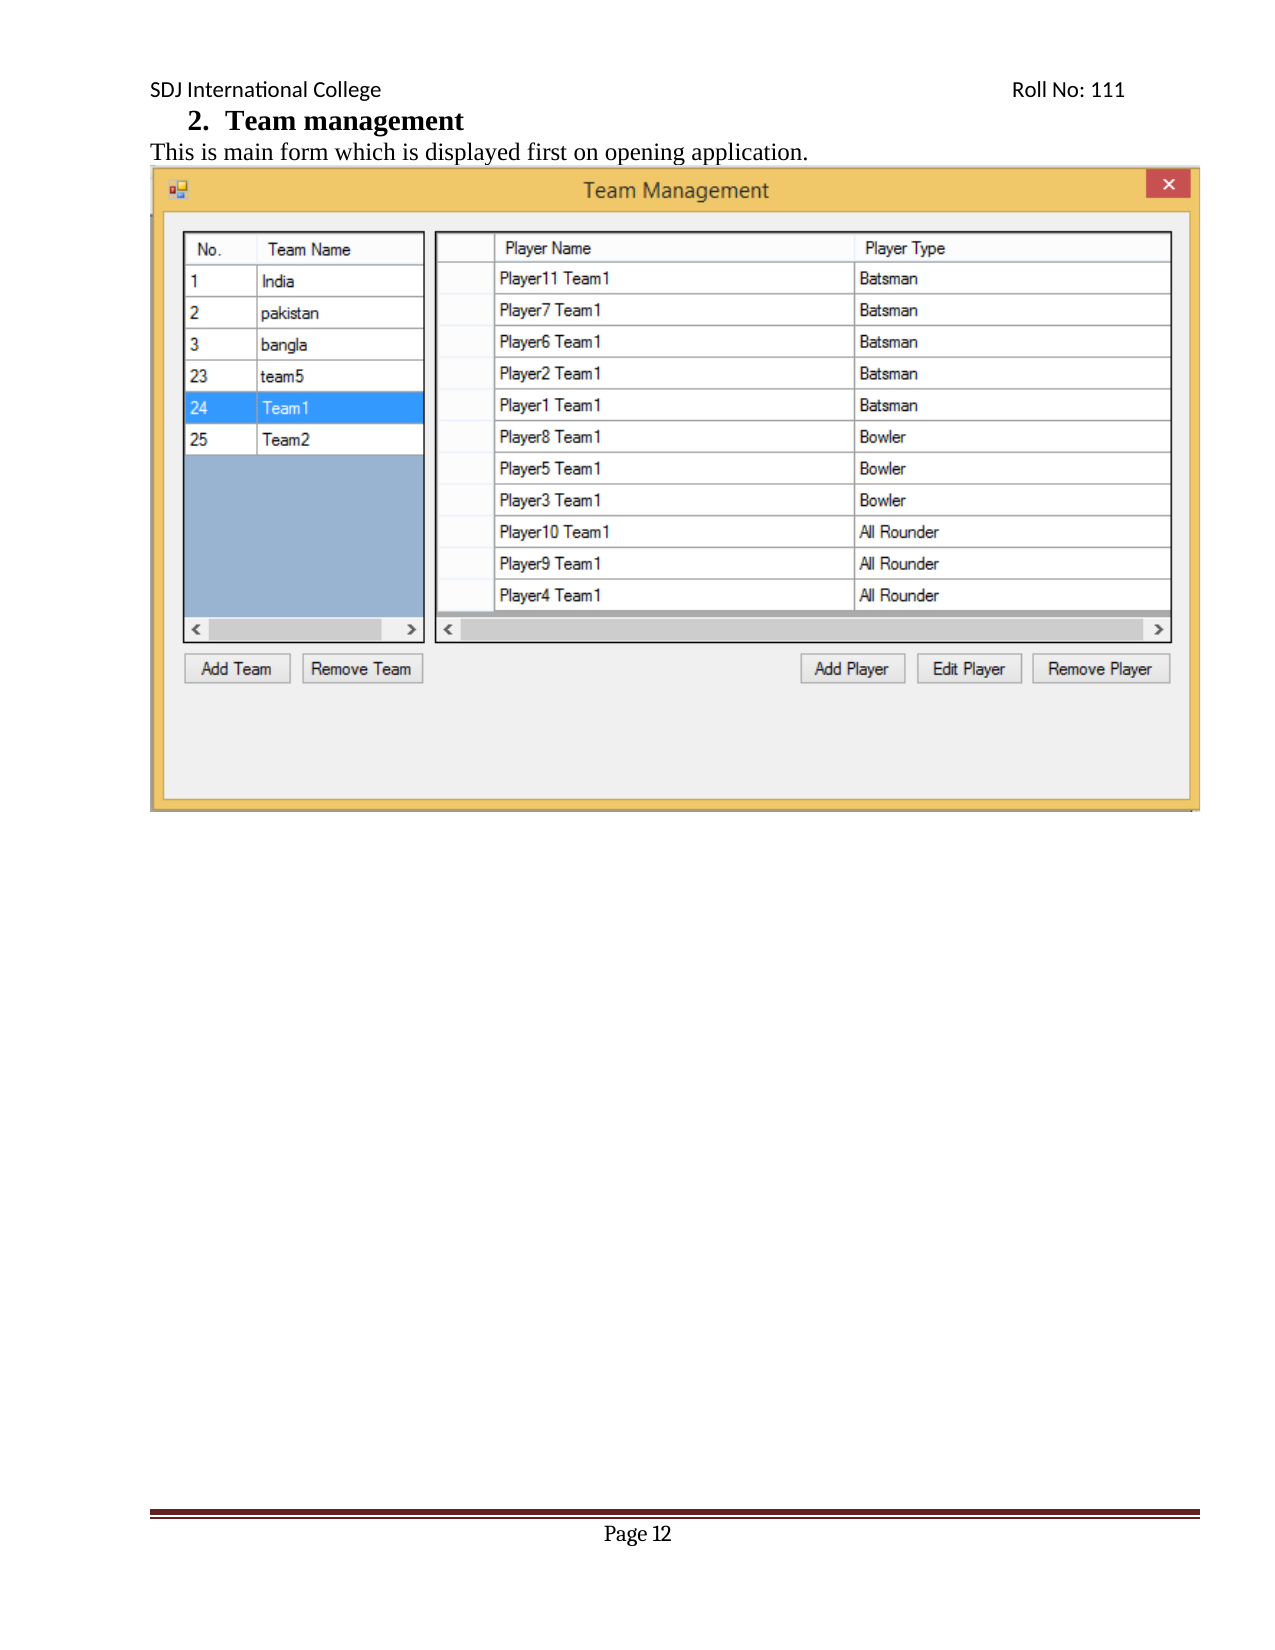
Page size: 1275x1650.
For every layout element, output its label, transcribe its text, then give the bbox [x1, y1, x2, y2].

list Team management [187, 103, 1200, 137]
picture [150, 165, 1200, 812]
text This is main form which is displayed first on opening application. [150, 137, 1200, 165]
